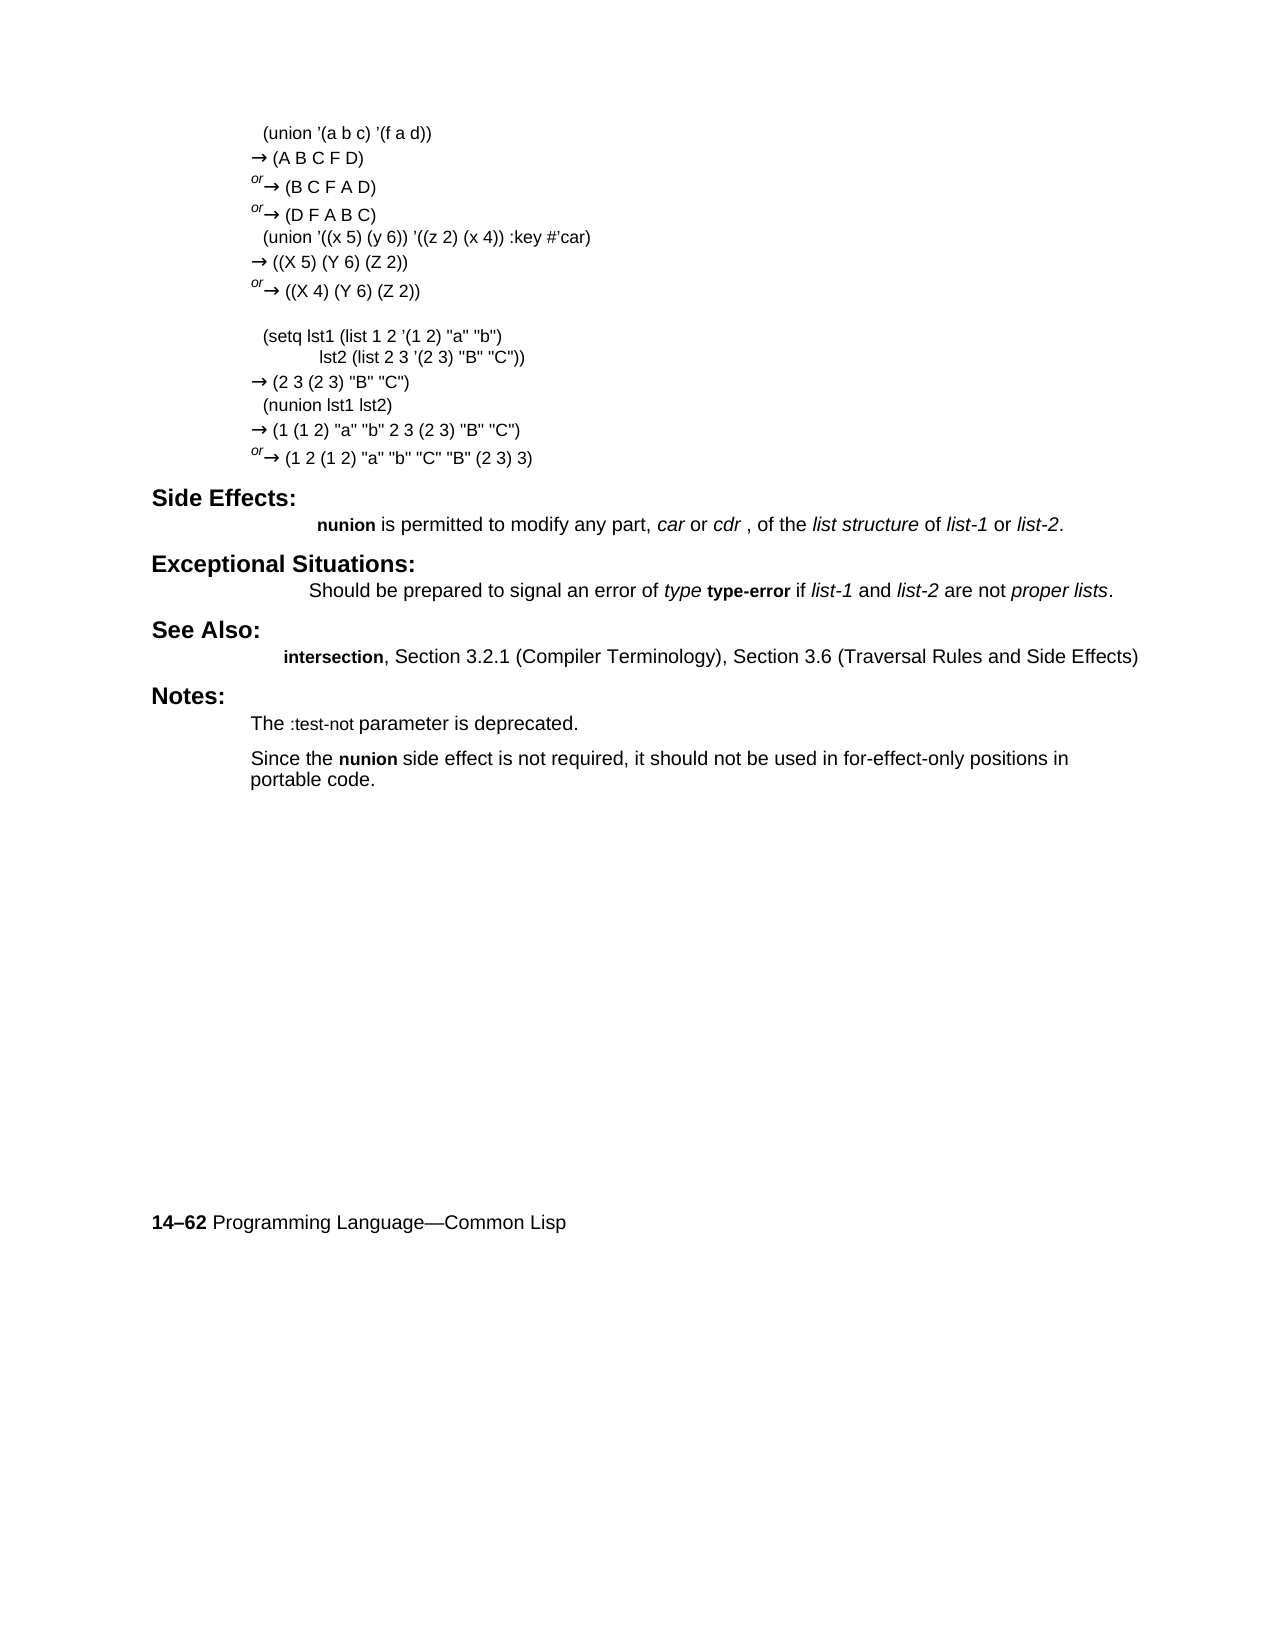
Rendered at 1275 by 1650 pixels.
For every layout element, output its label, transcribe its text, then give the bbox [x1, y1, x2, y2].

text Should be prepared to signal an error of type type-error if list-1 and list-2 are not proper lists. [150, 579, 1113, 602]
text or→ (1 2 (1 2) "a" "b" "C" "B" (2 3) 3) [251, 442, 1148, 471]
text (setq lst1 (list 1 2 ’(1 2) "a" "b") [263, 325, 1148, 346]
text 14–62 Programming Language—Common Lisp [152, 1211, 1148, 1233]
text See Also: [152, 616, 1148, 643]
text → ((X 5) (Y 6) (Z 2)) [251, 248, 1148, 274]
text Notes: [151, 682, 1148, 709]
text or→ (D F A B C) [251, 199, 1148, 227]
text Since the nunion side effect is not required, it should not be used in for-effect-only positions in portable code. [250, 749, 1127, 791]
text (nunion lst1 lst2) [263, 395, 1148, 415]
text Side Effects: [152, 483, 1148, 511]
text Exceptional Situations: [151, 550, 1148, 577]
text nunion is permitted to modify any part, car or cdr , of the list structure of list-1 or list-2. [150, 513, 1064, 536]
text (union ’(a b c) ’(f a d)) [263, 123, 1148, 143]
text or→ ((X 4) (Y 6) (Z 2)) [251, 274, 1148, 303]
text intersection, Section 3.2.1 (Compiler Terminology), Section 3.6 (Traversal Rules and Side Effects) [150, 645, 1139, 668]
text (union ’((x 5) (y 6)) ’((z 2) (x 4)) :key #’car) [263, 227, 1148, 248]
text → (A B C F D) [251, 143, 1148, 171]
text The :test-not parameter is deprecated. [250, 712, 1148, 734]
text lst2 (list 2 3 ’(2 3) "B" "C")) [319, 347, 1148, 367]
text → (2 3 (2 3) "B" "C") [251, 367, 1148, 394]
text → (1 (1 2) "a" "b" 2 3 (2 3) "B" "C") [251, 415, 1148, 442]
text or→ (B C F A D) [251, 171, 1148, 199]
